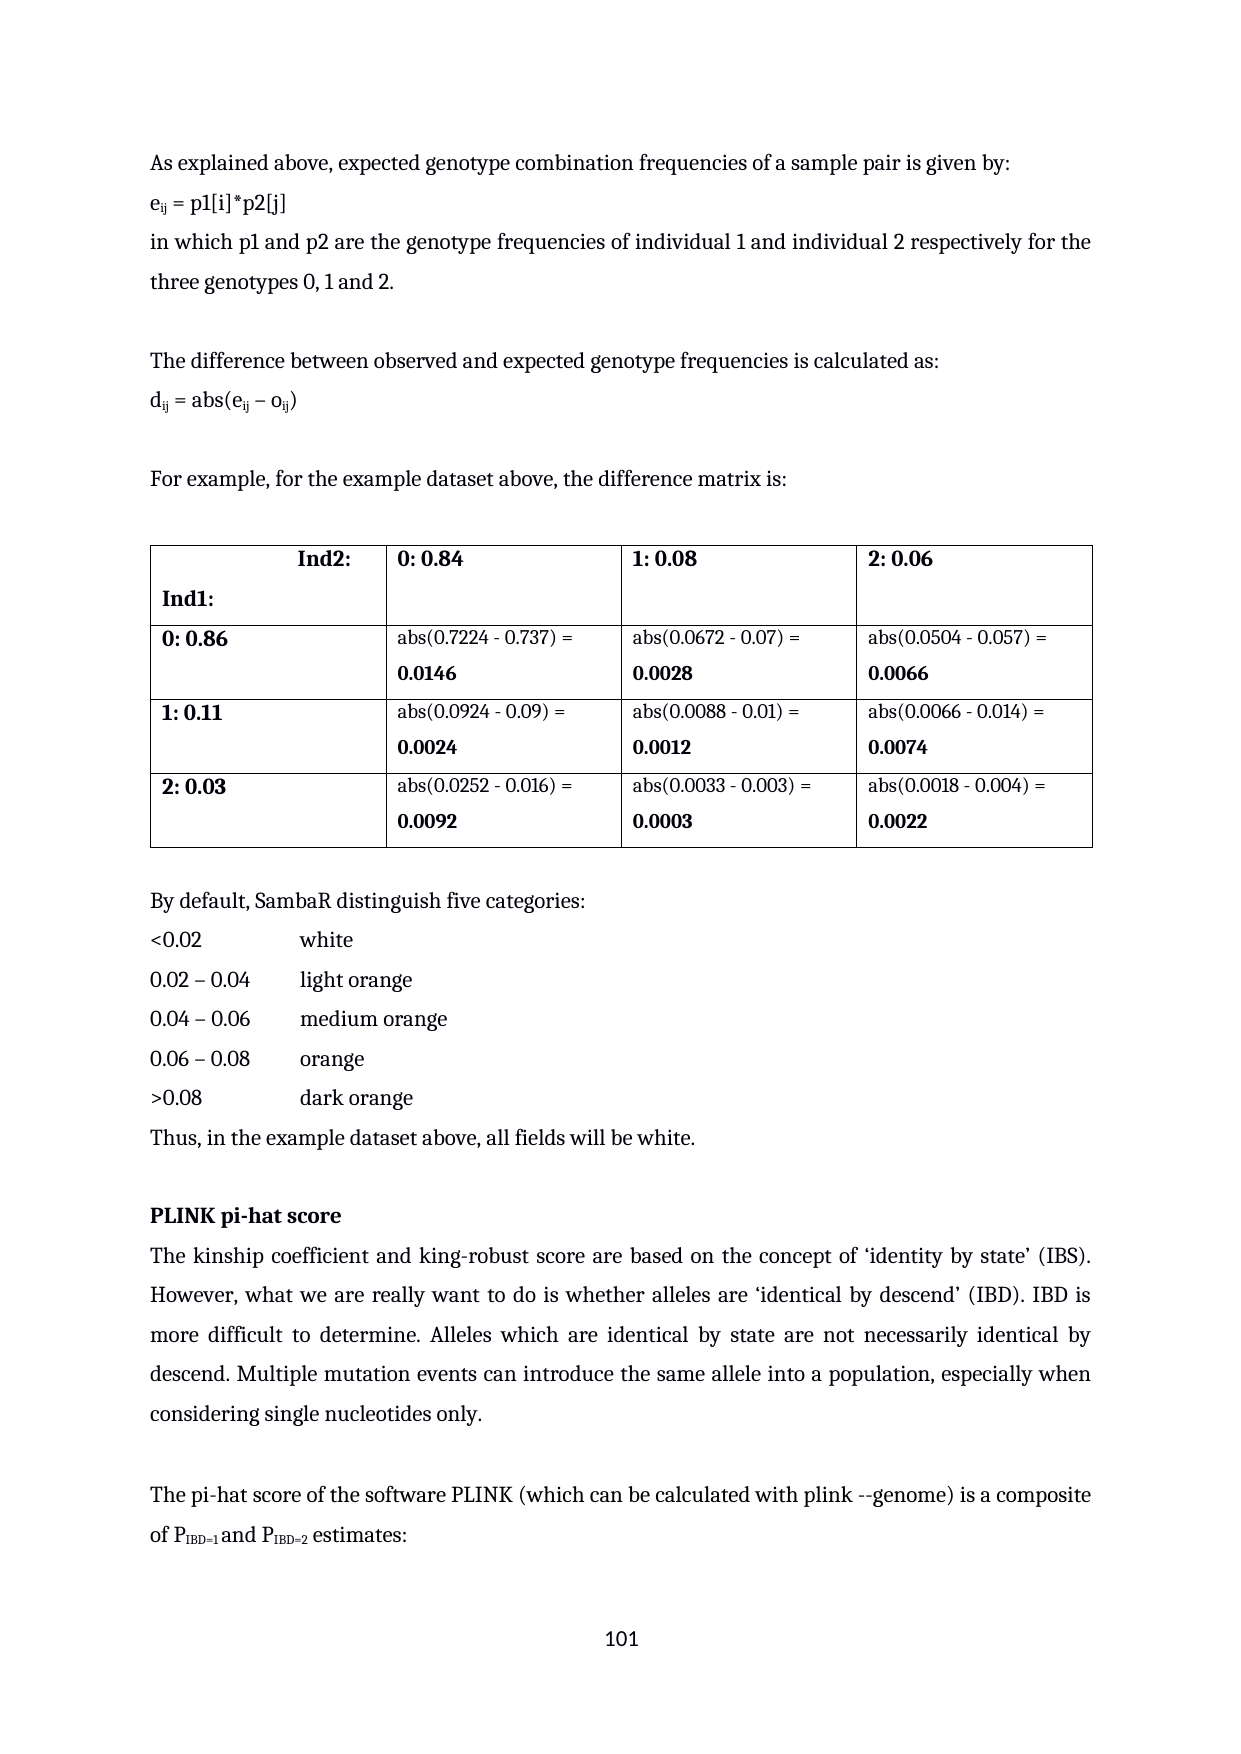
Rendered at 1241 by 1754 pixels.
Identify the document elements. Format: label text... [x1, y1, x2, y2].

table_cell abs(0.0033 - 0.003) = 0.0003 [622, 774, 856, 847]
text By default, SambaR distinguish five categories: [150, 887, 1093, 914]
text in which p1 and p2 are the genotype frequencies of individual 1 and individual 2 respectively for the three genotypes 0, 1 and 2. [150, 229, 1093, 295]
table_cell 1: 0.11 [151, 700, 386, 773]
table_header 0: 0.84 [387, 546, 621, 625]
table_cell abs(0.0252 - 0.016) = 0.0092 [387, 774, 621, 847]
text eij = p1[i]*p2[j] [150, 189, 1093, 216]
table_cell abs(0.0066 - 0.014) = 0.0074 [857, 700, 1092, 773]
text For example, for the example dataset above, the difference matrix is: [150, 466, 1093, 492]
text 0.06 – 0.08 orange [150, 1045, 1093, 1072]
table_cell abs(0.0088 - 0.01) = 0.0012 [622, 700, 856, 773]
table_cell abs(0.7224 - 0.737) = 0.0146 [387, 626, 621, 699]
text >0.08 dark orange [150, 1085, 1093, 1111]
text As explained above, expected genotype combination frequencies of a sample pair is given by: [150, 150, 1093, 176]
table_cell 0: 0.86 [151, 626, 386, 699]
text 0.04 – 0.06 medium orange [150, 1006, 1093, 1032]
text 0.02 – 0.04 light orange [150, 966, 1093, 993]
table_cell abs(0.0504 - 0.057) = 0.0066 [857, 626, 1092, 699]
table_cell abs(0.0018 - 0.004) = 0.0022 [857, 774, 1092, 847]
text The kinship coefficient and king-robust score are based on the concept of ‘identity by state’ (IBS). However, what we are really want to do is whether alleles are ‘identical by descend’ (IBD). IBD is more difficult to determine. Alleles which are identical by state are not necessarily identical by descend. Multiple mutation events can introduce the same allele into a population, especially when considering single nucleotides only. [150, 1243, 1093, 1427]
text The pi-hat score of the software PLINK (which can be calculated with plink --genome) is a composite of PIBD=1 and PIBD=2 estimates: [150, 1482, 1093, 1548]
table_header 2: 0.06 [857, 546, 1092, 625]
table_cell abs(0.0924 - 0.09) = 0.0024 [387, 700, 621, 773]
table_cell 2: 0.03 [151, 774, 386, 847]
text Thus, in the example dataset above, all fields will be white. [150, 1124, 1093, 1151]
text PLINK pi-hat score [150, 1203, 1093, 1230]
table_cell abs(0.0672 - 0.07) = 0.0028 [622, 626, 856, 699]
text dij = abs(eij – oij) [150, 387, 1093, 413]
table_header Ind2: Ind1: [151, 546, 386, 625]
table_header 1: 0.08 [622, 546, 856, 625]
text The difference between observed and expected genotype frequencies is calculated as: [150, 347, 1093, 374]
text <0.02 white [150, 927, 1093, 953]
